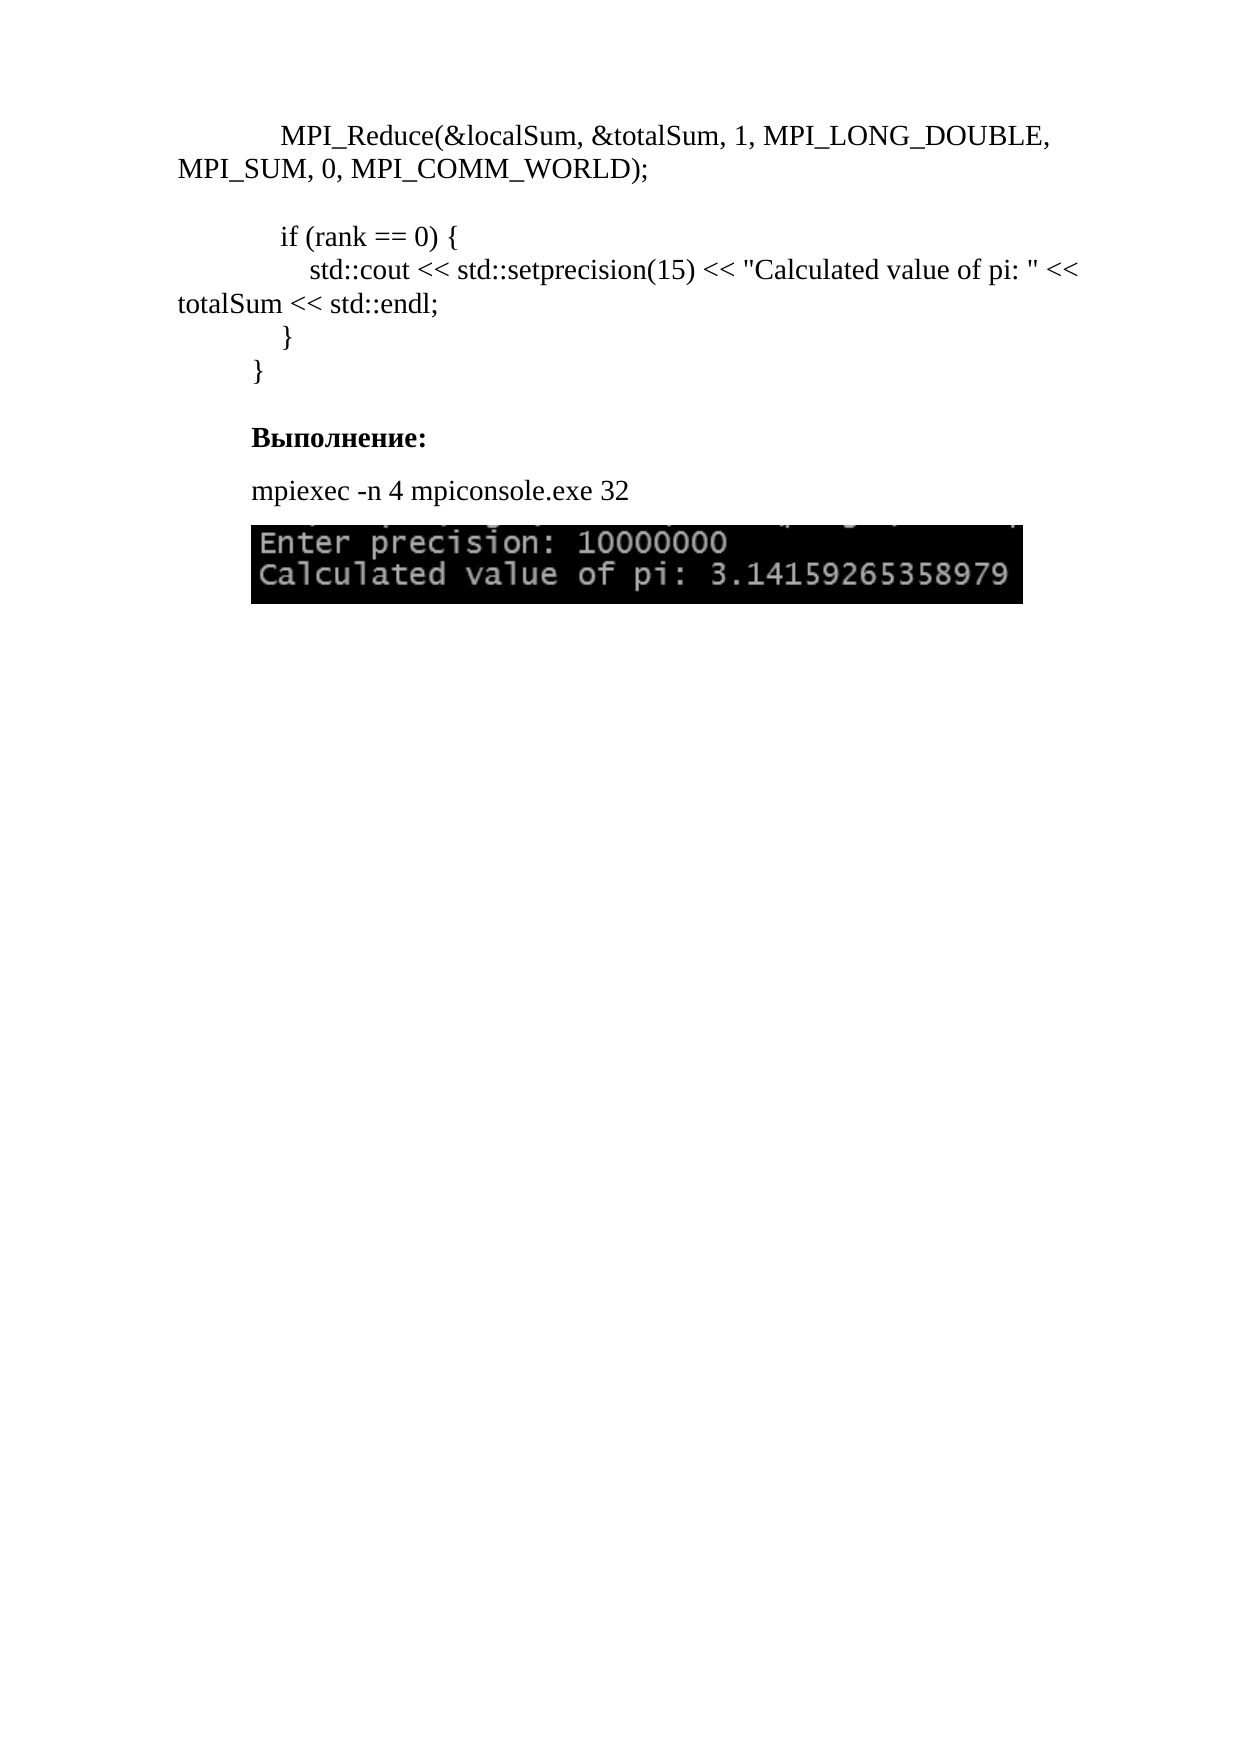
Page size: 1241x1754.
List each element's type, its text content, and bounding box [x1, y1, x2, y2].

picture [251, 525, 1023, 604]
text mpiexec -n 4 mpiconsole.exe 32 [177, 473, 1152, 506]
text } [177, 319, 1152, 353]
text if (rank == 0) { [177, 219, 1152, 252]
text } [177, 353, 1152, 386]
text MPI_Reduce(&localSum, &totalSum, 1, MPI_LONG_DOUBLE, MPI_SUM, 0, MPI_COMM_WORLD); [177, 118, 1152, 185]
text Выполнение: [177, 420, 1152, 453]
text std::cout << std::setprecision(15) << "Calculated value of pi: " << totalSum << std::endl; [177, 252, 1152, 319]
